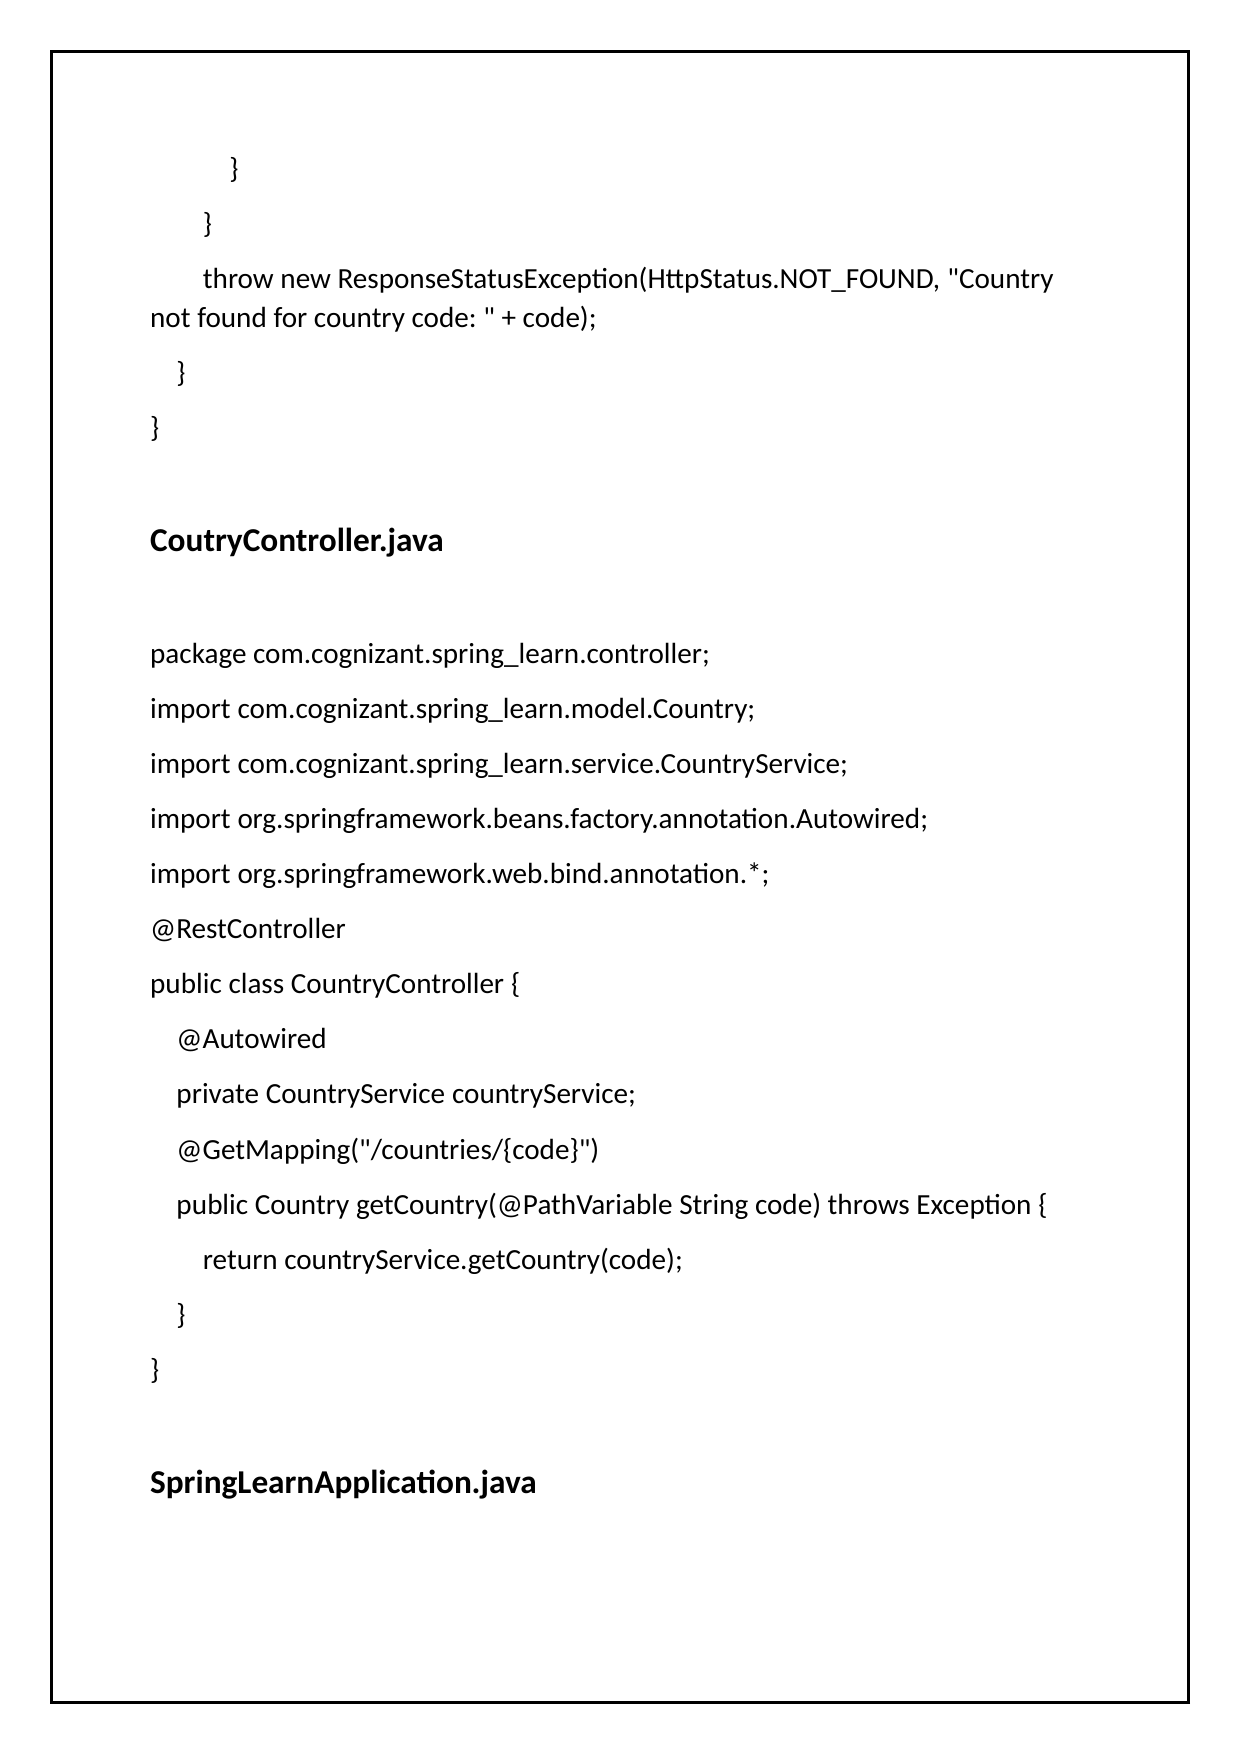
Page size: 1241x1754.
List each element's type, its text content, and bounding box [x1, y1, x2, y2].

text @RestController [150, 910, 1090, 946]
text import com.cognizant.spring_learn.model.Country; [150, 690, 1090, 726]
text } [150, 205, 1090, 241]
text import com.cognizant.spring_learn.service.CountryService; [150, 745, 1090, 781]
text SpringLearnApplication.java [150, 1461, 1090, 1502]
text import org.springframework.beans.factory.annotation.Autowired; [150, 800, 1090, 836]
text return countryService.getCountry(code); [150, 1241, 1090, 1277]
text @Autowired [150, 1021, 1090, 1056]
text private CountryService countryService; [150, 1076, 1090, 1111]
text } [150, 1296, 1090, 1332]
text throw new ResponseStatusException(HttpStatus.NOT_FOUND, "Country not found for country code: " + code); [150, 260, 1090, 334]
text } [150, 354, 1090, 389]
text @GetMapping("/countries/{code}") [150, 1131, 1090, 1166]
text public Country getCountry(@PathVariable String code) throws Exception { [150, 1186, 1090, 1221]
text import org.springframework.web.bind.annotation.*; [150, 855, 1090, 891]
text } [150, 409, 1090, 444]
text } [150, 1351, 1090, 1387]
text public class CountryController { [150, 965, 1090, 1001]
text package com.cognizant.spring_learn.controller; [150, 635, 1090, 670]
text CoutryController.java [150, 519, 1090, 560]
text } [150, 150, 1090, 186]
